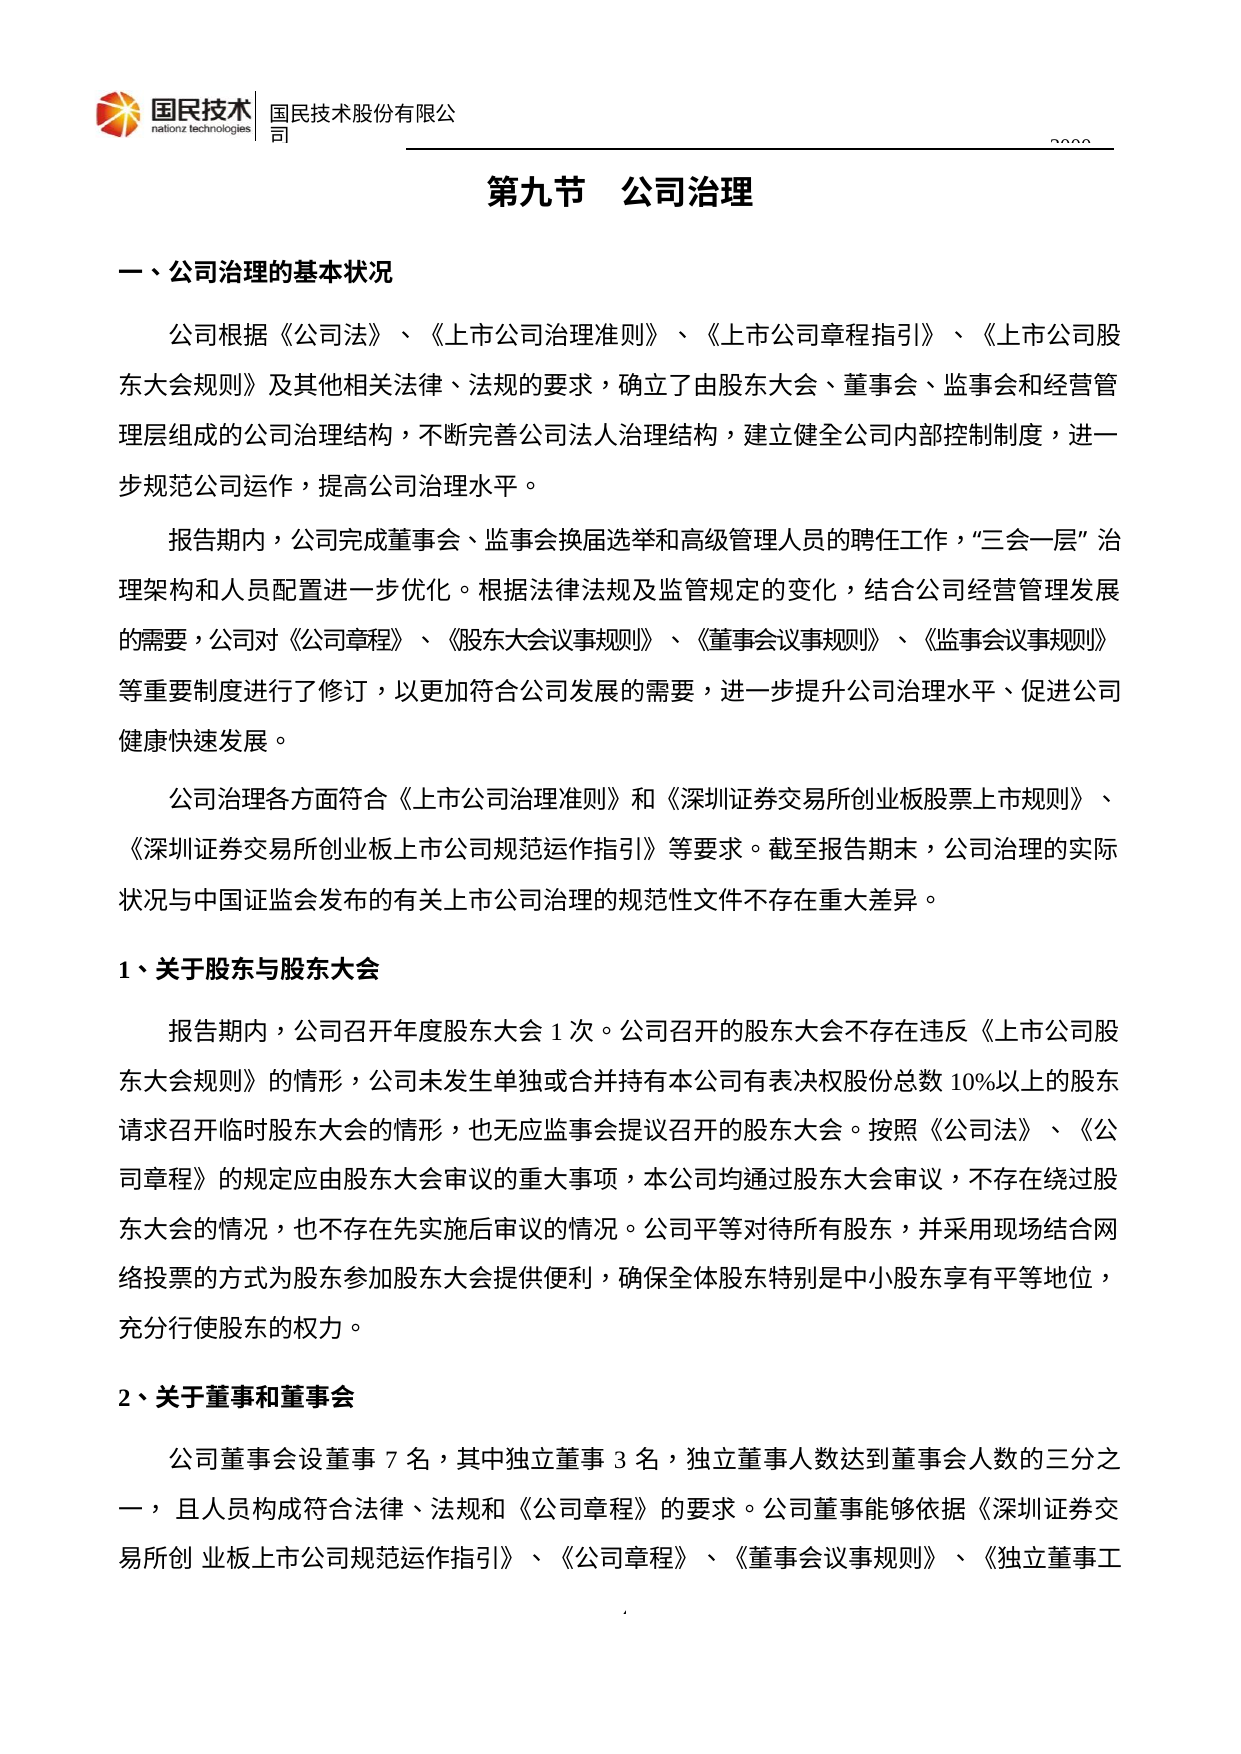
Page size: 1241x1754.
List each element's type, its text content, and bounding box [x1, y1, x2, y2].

subtitle 一、公司治理的基本状况 [118, 250, 1124, 289]
text 报告期内，公司完成董事会、监事会换届选举和高级管理人员的聘任工作，“三会一层” 治理架构和人员配置进一步优化。根据法律法规及监管规定的变化，结合公司经营管理发展 的需要，公司对《公司章程》、《股东大会议事规则》、《董事会议事规则》、《监事会议事规则》 等重要制度进行了修订，以更加符合公司发展的需要，进一步提升公司治理水平、促进公司 健康快速发展。 [118, 522, 1122, 758]
subtitle 第九节 公司治理 [106, 166, 1134, 214]
text 《深圳证券交易所创业板上市公司规范运作指引》等要求。截至报告期末，公司治理的实际 状况与中国证监会发布的有关上市公司治理的规范性文件不存在重大差异。 [118, 832, 1120, 916]
text 公司根据《公司法》、《上市公司治理准则》、《上市公司章程指引》、《上市公司股 东大会规则》及其他相关法律、法规的要求，确立了由股东大会、董事会、监事会和经营管 理层组成的公司治理结构，不断完善公司法人治理结构，建立健全公司内部控制制度，进一 步规范公司运作，提高公司治理水平。 [118, 317, 1122, 502]
picture [83, 90, 264, 138]
subtitle 1、关于股东与股东大会 [118, 951, 1124, 985]
subtitle 2、关于董事和董事会 [118, 1379, 1124, 1413]
text 报告期内，公司召开年度股东大会 1 次。公司召开的股东大会不存在违反《上市公司股 东大会规则》的情形，公司未发生单独或合并持有本公司有表决权股份总数 10%以上的股东 请求召开临时股东大会的情形，也无应监事会提议召开的股东大会。按照《公司法》、《公 司章程》的规定应由股东大会审议的重大事项，本公司均通过股东大会审议，不存在绕过股 东大会的情况，也不存在先实施后审议的情况。公司平等对待所有股东，并采用现场结合网 络投票的方式为股东参加股东大会提供便利，确保全体股东特别是中小股东享有平等地位， 充分行使股东的权力。 [118, 1014, 1120, 1344]
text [118, 1442, 1122, 1575]
text 公司治理各方面符合《上市公司治理准则》和《深圳证券交易所创业板股票上市规则》、 [168, 782, 1124, 816]
